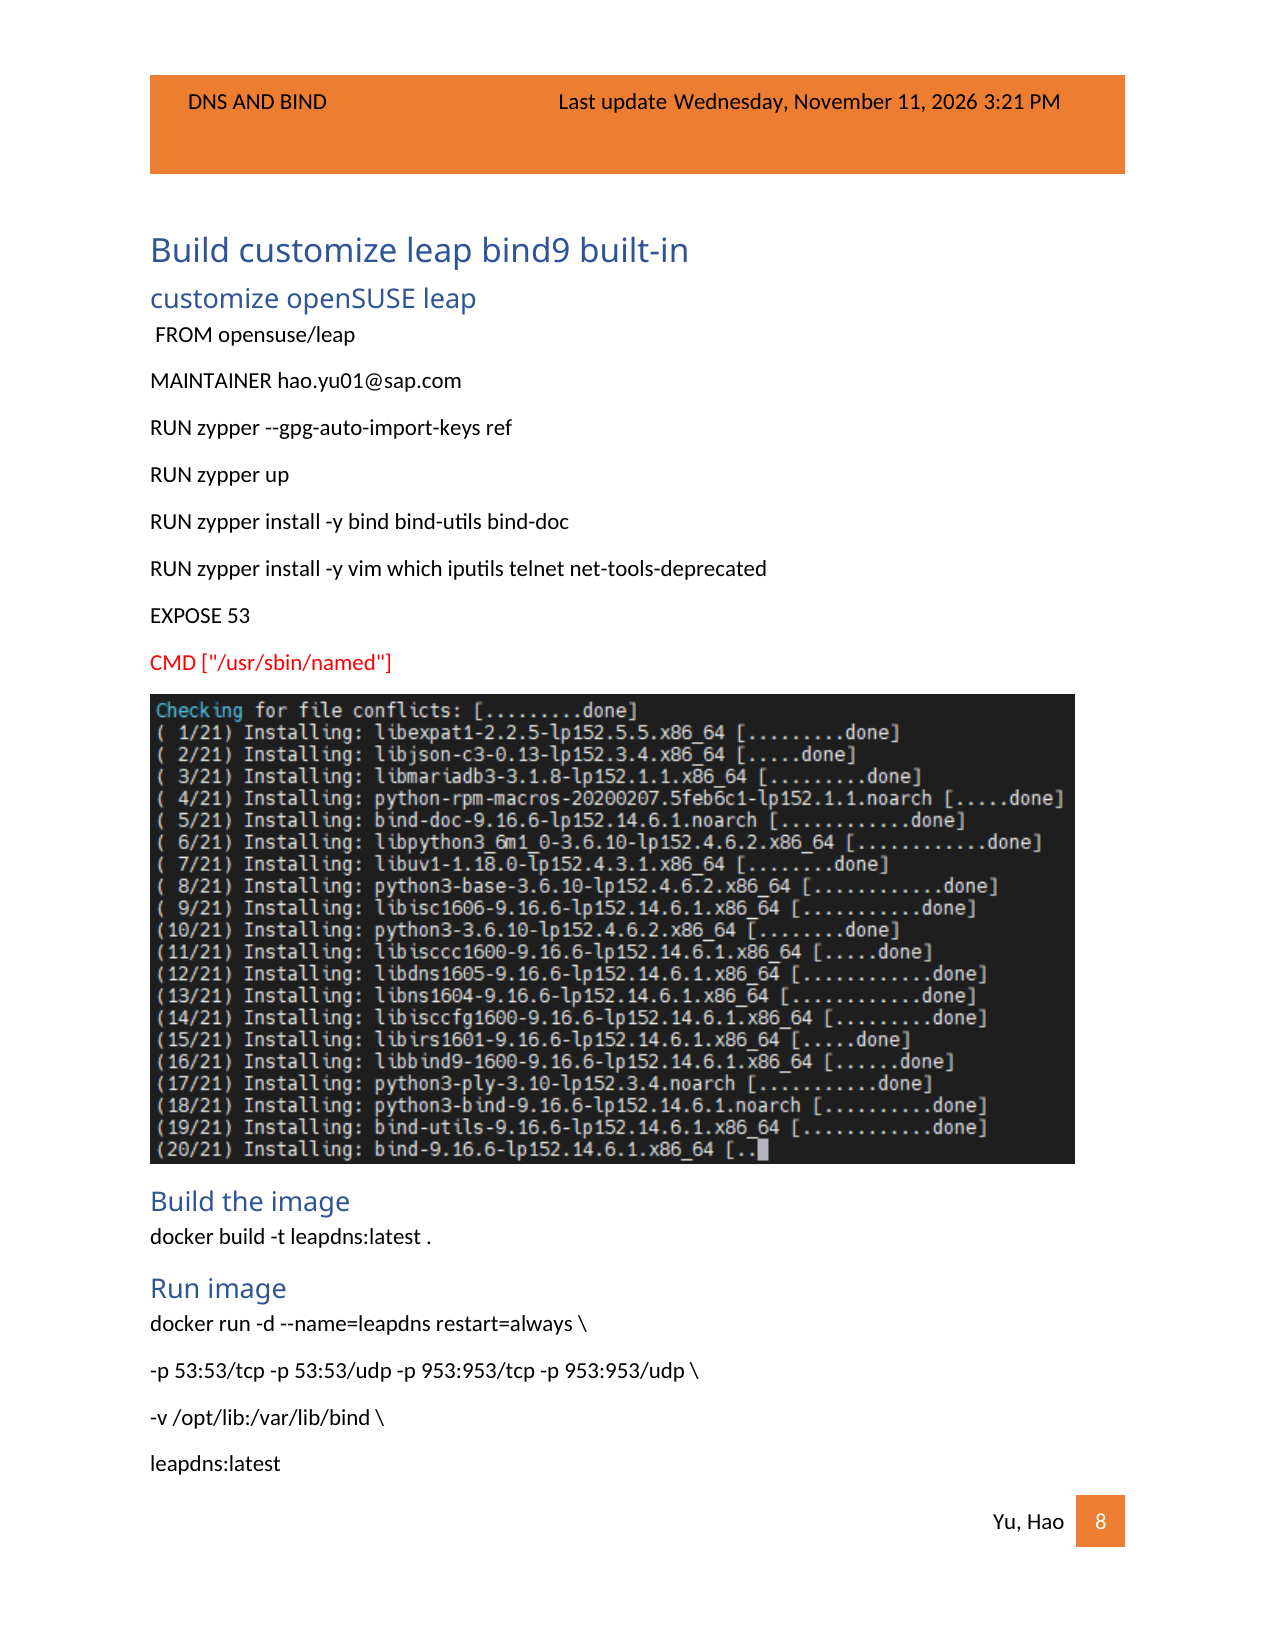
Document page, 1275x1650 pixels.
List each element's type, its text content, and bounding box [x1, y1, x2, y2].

text CMD ["/usr/sbin/named"] [150, 648, 1125, 676]
subtitle Build the image [150, 1182, 1125, 1219]
text EXPOSE 53 [150, 601, 1125, 629]
text MAINTAINER hao.yu01@sap.com [150, 367, 1125, 395]
text RUN zypper install -y vim which iputils telnet net-tools-deprecated [150, 554, 1125, 582]
subtitle Build customize leap bind9 built-in [150, 227, 1125, 272]
text -p 53:53/tcp -p 53:53/udp -p 953:953/tcp -p 953:953/udp \ [150, 1356, 1125, 1384]
text RUN zypper --gpg-auto-import-keys ref [150, 413, 1125, 442]
text -v /opt/lib:/var/lib/bind \ [150, 1403, 1125, 1431]
text RUN zypper install -y bind bind-utils bind-doc [150, 507, 1125, 535]
text leapdns:latest [150, 1449, 1125, 1477]
picture [150, 694, 1075, 1164]
text docker run -d --name=leapdns restart=always \ [150, 1309, 1125, 1337]
text FROM opensuse/leap [150, 320, 1125, 348]
subtitle customize openSUSE leap [150, 280, 1125, 317]
text docker build -t leapdns:latest . [150, 1222, 1125, 1250]
subtitle Run image [150, 1269, 1125, 1306]
text RUN zypper up [150, 460, 1125, 488]
